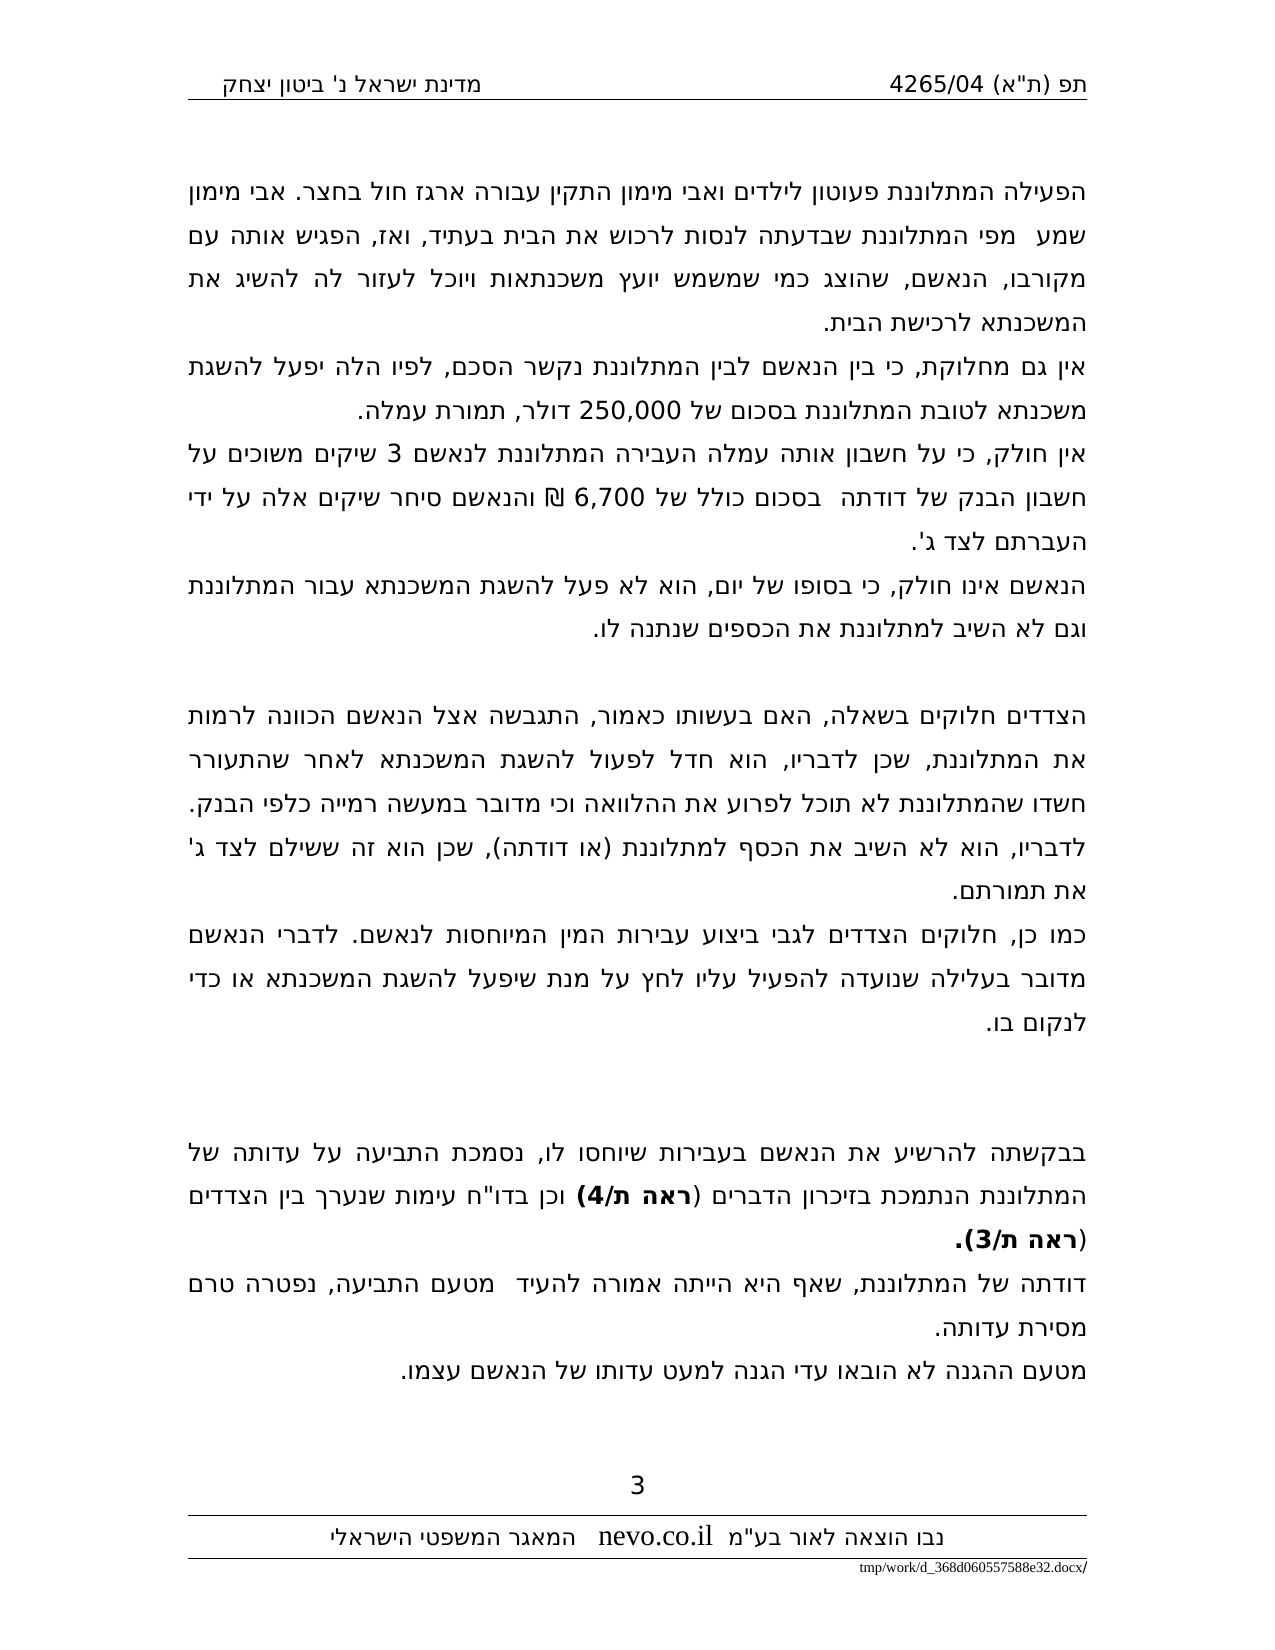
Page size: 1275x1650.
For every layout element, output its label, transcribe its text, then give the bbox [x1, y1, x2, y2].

text מטעם ההגנה לא הובאו עדי הגנה למעט עדותו של הנאשם עצמו. [187, 1357, 1087, 1386]
text הנאשם אינו חולק, כי בסופו של יום, הוא לא פעל להשגת המשכנתא עבור המתלוננת וגם לא השיב למתלוננת את הכספים שנתנה לו. [187, 571, 1087, 644]
text דודתה של המתלוננת, שאף היא הייתה אמורה להעיד מטעם התביעה, נפטרה טרם מסירת עדותה. [187, 1269, 1087, 1342]
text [187, 177, 1087, 338]
text בבקשתה להרשיע את הנאשם בעבירות שיוחסו לו, נסמכת התביעה על עדותה של המתלוננת הנתמכת בזיכרון הדברים (ראה ת/4) וכן בדו"ח עימות שנערך בין הצדדים (ראה ת/3). [187, 1138, 1087, 1254]
text כמו כן, חלוקים הצדדים לגבי ביצוע עבירות המין המיוחסות לנאשם. לדברי הנאשם מדובר בעלילה שנועדה להפעיל עליו לחץ על מנת שיפעל להשגת המשכנתא או כדי לנקום בו. [187, 920, 1087, 1037]
text אין חולק, כי על חשבון אותה עמלה העבירה המתלוננת לנאשם 3 שיקים משוכים על חשבון הבנק של דודתה בסכום כולל של 6,700 ₪ והנאשם סיחר שיקים אלה על ידי העברתם לצד ג'. [187, 440, 1087, 556]
text הצדדים חלוקים בשאלה, האם בעשותו כאמור, התגבשה אצל הנאשם הכוונה לרמות את המתלוננת, שכן לדבריו, הוא חדל לפעול להשגת המשכנתא לאחר שהתעורר חשדו שהמתלוננת לא תוכל לפרוע את ההלוואה וכי מדובר במעשה רמייה כלפי הבנק. לדבריו, הוא לא השיב את הכסף למתלוננת (או דודתה), שכן הוא זה ששילם לצד ג' את תמורתם. [187, 702, 1087, 906]
text אין גם מחלוקת, כי בין הנאשם לבין המתלוננת נקשר הסכם, לפיו הלה יפעל להשגת משכנתא לטובת המתלוננת בסכום של 250,000 דולר, תמורת עמלה. [187, 352, 1087, 425]
